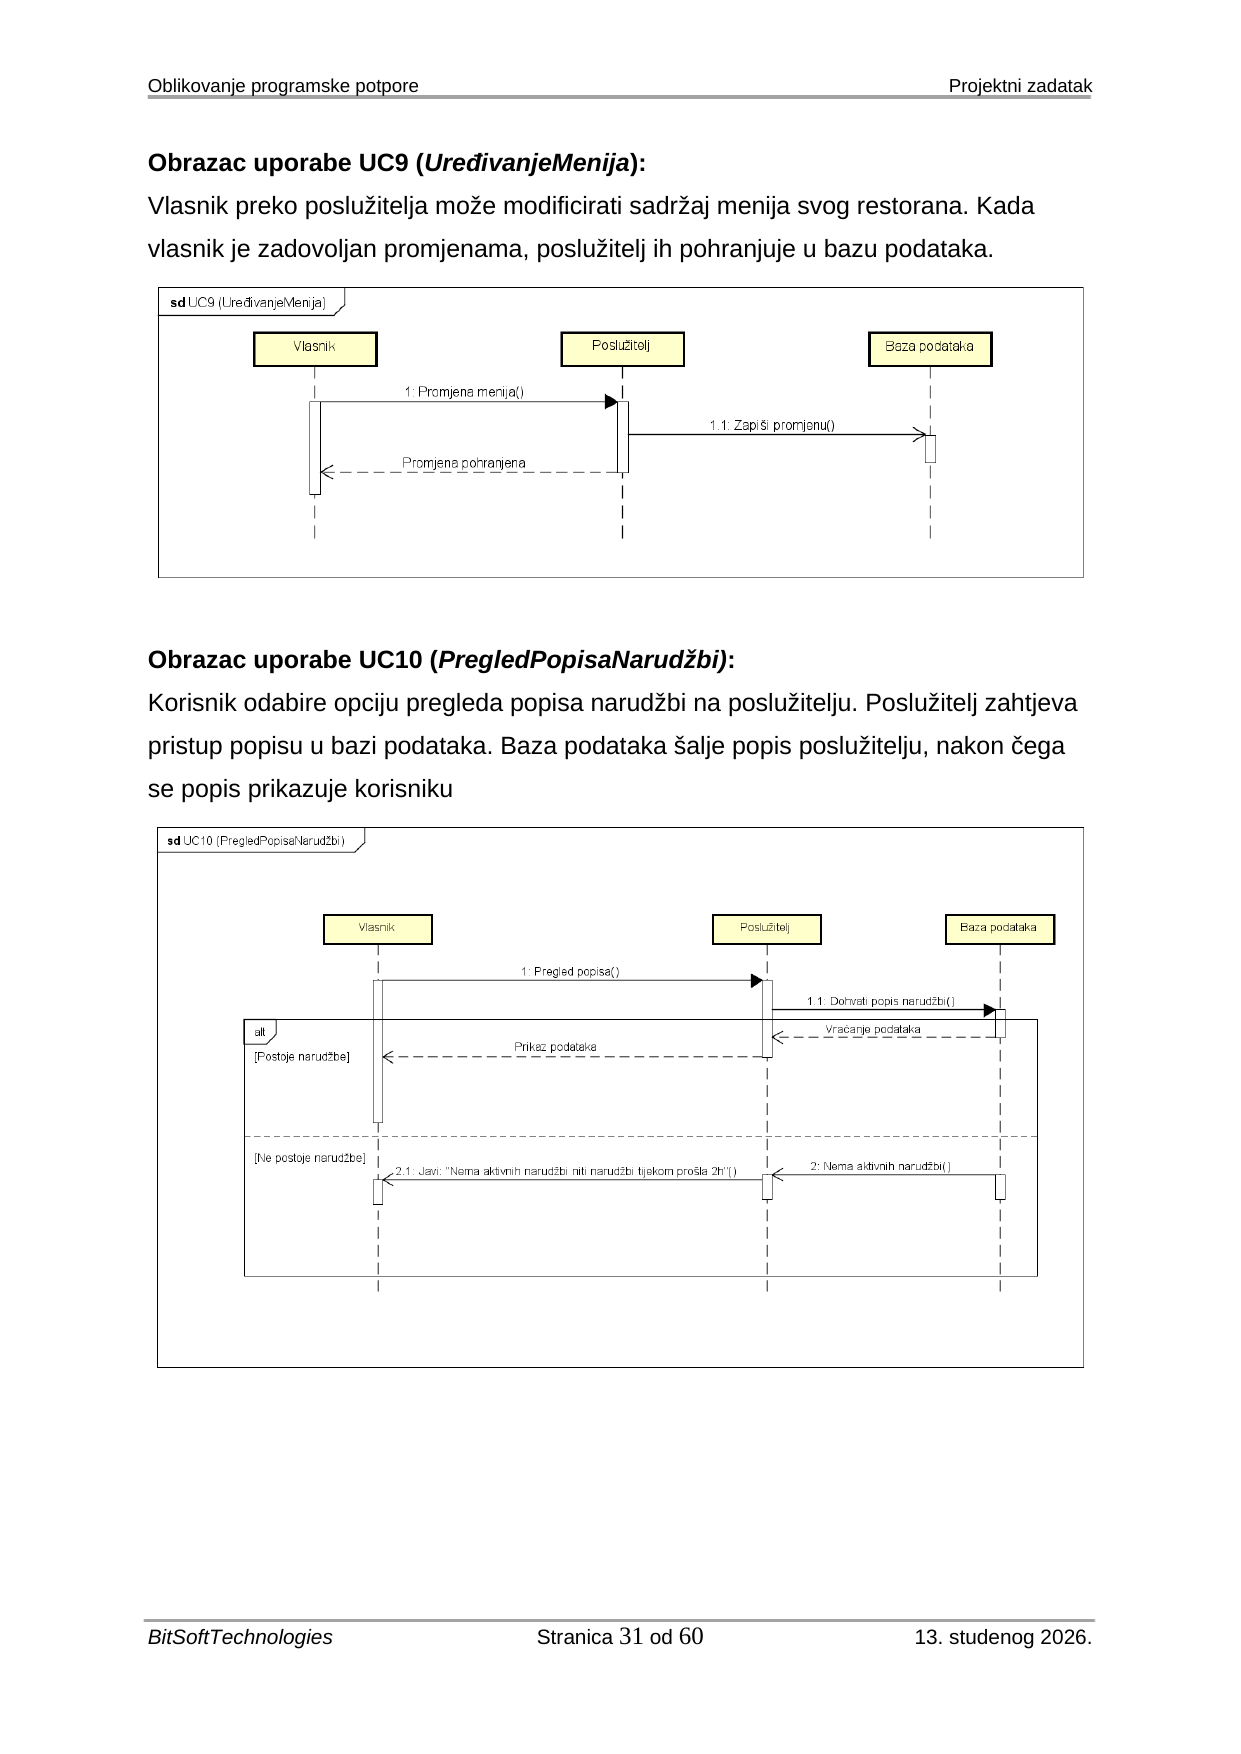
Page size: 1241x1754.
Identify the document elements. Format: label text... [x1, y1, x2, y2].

text Vlasnik preko poslužitelja može modificirati sadržaj menija svog restorana. Kada vlasnik je zadovoljan promjenama, poslužitelj ih pohranjuje u bazu podataka. [148, 191, 1093, 263]
text Obrazac uporabe UC9 (UređivanjeMenija): [148, 148, 1093, 176]
text Obrazac uporabe UC10 (PregledPopisaNarudžbi): [148, 645, 1093, 674]
text Korisnik odabire opciju pregleda popisa narudžbi na poslužitelju. Poslužitelj zahtjeva pristup popisu u bazi podataka. Baza podataka šalje popis poslužitelju, nakon čega se popis prikazuje korisniku [148, 688, 1093, 803]
picture [147, 277, 1093, 588]
picture [147, 95, 1092, 99]
picture [147, 817, 1093, 1376]
